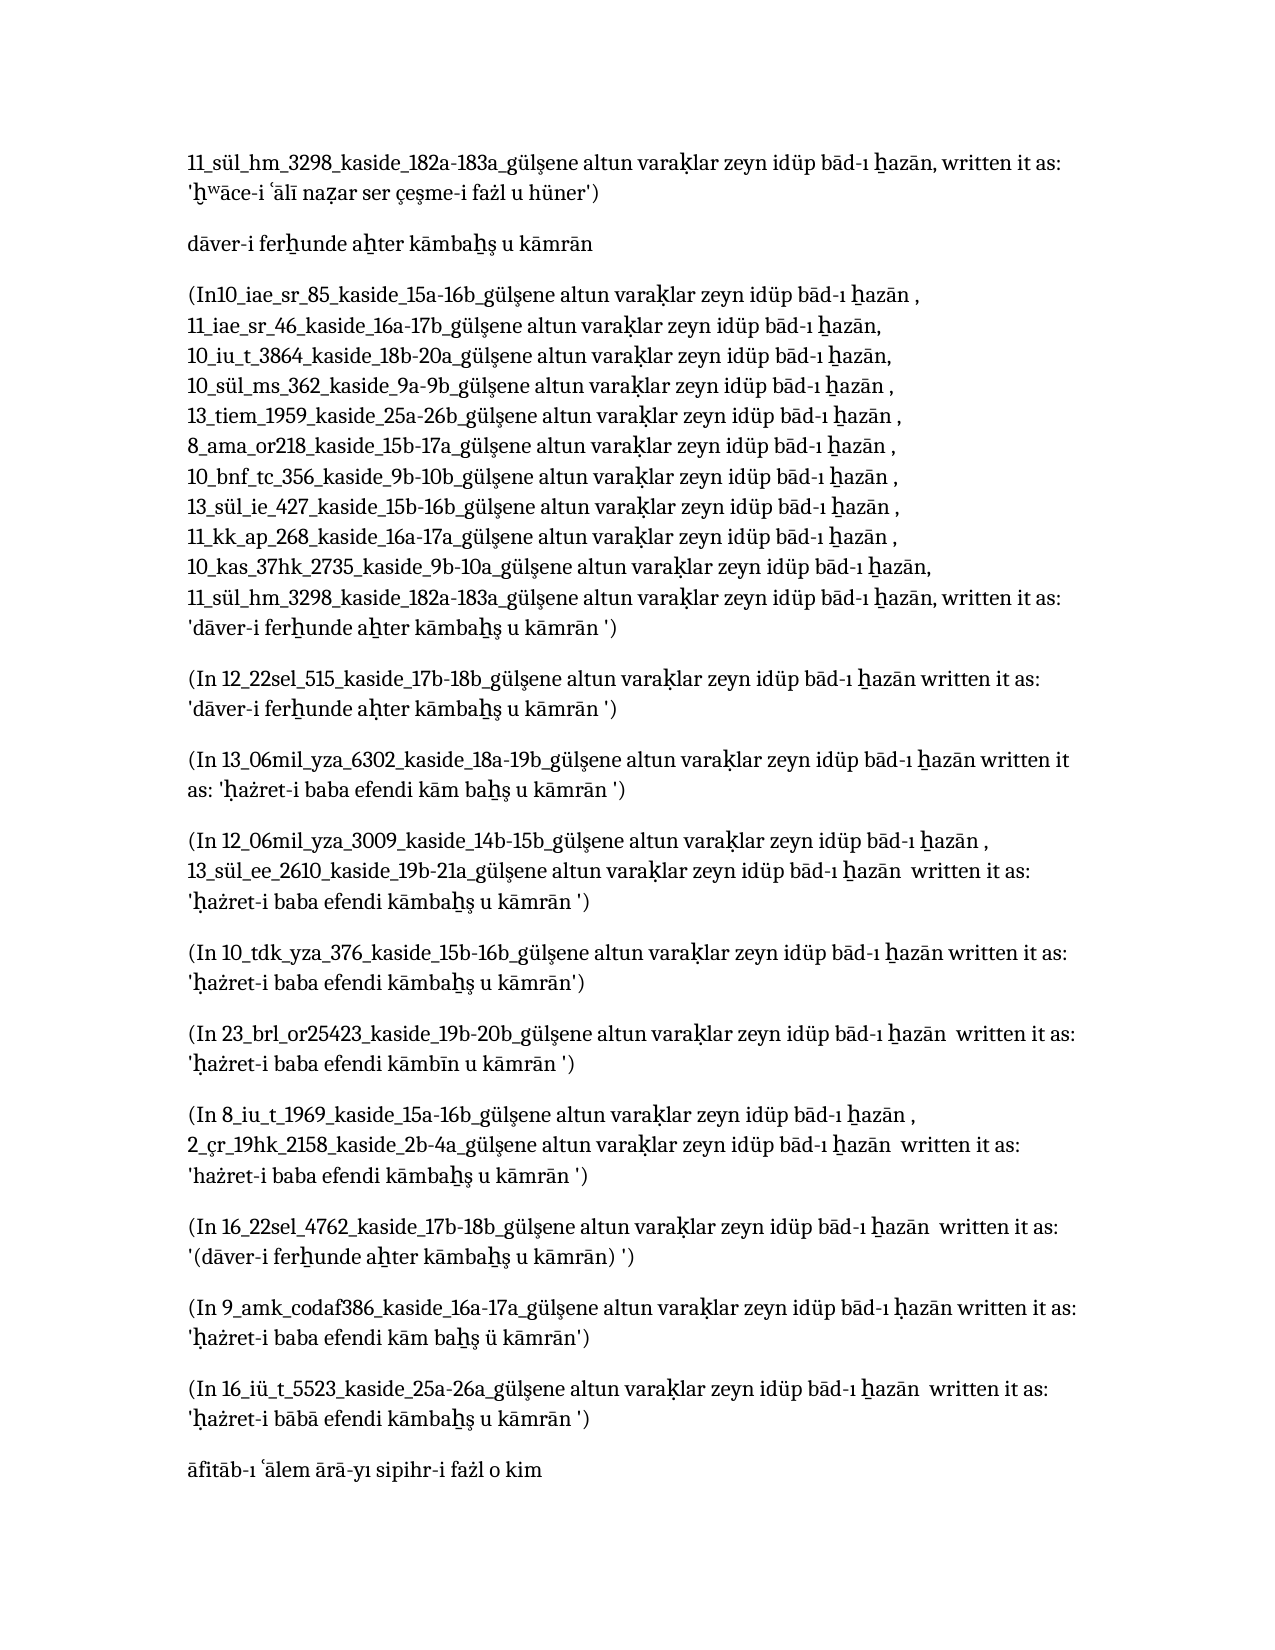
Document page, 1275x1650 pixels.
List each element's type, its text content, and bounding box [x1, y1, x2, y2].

text āfitāb-ı ʿālem ārā-yı sipihr-i fażl o kim [187, 1457, 1087, 1484]
text (In 12_06mil_yza_3009_kaside_14b-15b_gülşene altun varaḳlar zeyn idüp bād-ı ẖazān , 13_sül_ee_2610_kaside_19b-21a_gülşene altun varaḳlar zeyn idüp bād-ı ẖazān written it as: 'ḥażret-i baba efendi kāmbaẖş u kāmrān ') [187, 828, 1087, 915]
text (In 9_amk_codaf386_kaside_16a-17a_gülşene altun varaḳlar zeyn idüp bād-ı ḥazān written it as: 'ḥażret-i baba efendi kām baẖş ü kāmrān') [187, 1295, 1087, 1351]
text (In 23_brl_or25423_kaside_19b-20b_gülşene altun varaḳlar zeyn idüp bād-ı ẖazān written it as: 'ḥażret-i baba efendi kāmbīn u kāmrān ') [187, 1021, 1087, 1077]
text dāver-i ferẖunde aẖter kāmbaẖş u kāmrān [187, 231, 1087, 258]
text (In 10_tdk_yza_376_kaside_15b-16b_gülşene altun varaḳlar zeyn idüp bād-ı ẖazān written it as: 'ḥażret-i baba efendi kāmbaẖş u kāmrān') [187, 939, 1087, 996]
text (In 16_22sel_4762_kaside_17b-18b_gülşene altun varaḳlar zeyn idüp bād-ı ẖazān written it as: '(dāver-i ferẖunde aẖter kāmbaẖş u kāmrān) ') [187, 1213, 1087, 1270]
text (In10_iae_sr_85_kaside_15a-16b_gülşene altun varaḳlar zeyn idüp bād-ı ẖazān , 11_iae_sr_46_kaside_16a-17b_gülşene altun varaḳlar zeyn idüp bād-ı ẖazān, 10_iu_t_3864_kaside_18b-20a_gülşene altun varaḳlar zeyn idüp bād-ı ẖazān, 10_sül_ms_362_kaside_9a-9b_gülşene altun varaḳlar zeyn idüp bād-ı ẖazān , 13_tiem_1959_kaside_25a-26b_gülşene altun varaḳlar zeyn idüp bād-ı ẖazān , 8_ama_or218_kaside_15b-17a_gülşene altun varaḳlar zeyn idüp bād-ı ẖazān , 10_bnf_tc_356_kaside_9b-10b_gülşene altun varaḳlar zeyn idüp bād-ı ẖazān , 13_sül_ie_427_kaside_15b-16b_gülşene altun varaḳlar zeyn idüp bād-ı ẖazān , 11_kk_ap_268_kaside_16a-17a_gülşene altun varaḳlar zeyn idüp bād-ı ẖazān , 10_kas_37hk_2735_kaside_9b-10a_gülşene altun varaḳlar zeyn idüp bād-ı ẖazān, 11_sül_hm_3298_kaside_182a-183a_gülşene altun varaḳlar zeyn idüp bād-ı ẖazān, written it as: 'dāver-i ferẖunde aẖter kāmbaẖş u kāmrān ') [187, 282, 1087, 641]
text (In 8_iu_t_1969_kaside_15a-16b_gülşene altun varaḳlar zeyn idüp bād-ı ẖazān , 2_çr_19hk_2158_kaside_2b-4a_gülşene altun varaḳlar zeyn idüp bād-ı ẖazān written it as: 'hażret-i baba efendi kāmbaẖş u kāmrān ') [187, 1102, 1087, 1189]
text (In 12_22sel_515_kaside_17b-18b_gülşene altun varaḳlar zeyn idüp bād-ı ẖazān written it as: 'dāver-i ferẖunde aḥter kāmbaẖş u kāmrān ') [187, 666, 1087, 722]
text (In 13_06mil_yza_6302_kaside_18a-19b_gülşene altun varaḳlar zeyn idüp bād-ı ẖazān written it as: 'ḥażret-i baba efendi kām baẖş u kāmrān ') [187, 747, 1087, 803]
text (In 16_iü_t_5523_kaside_25a-26a_gülşene altun varaḳlar zeyn idüp bād-ı ẖazān written it as: 'ḥażret-i bābā efendi kāmbaẖş u kāmrān ') [187, 1376, 1087, 1433]
